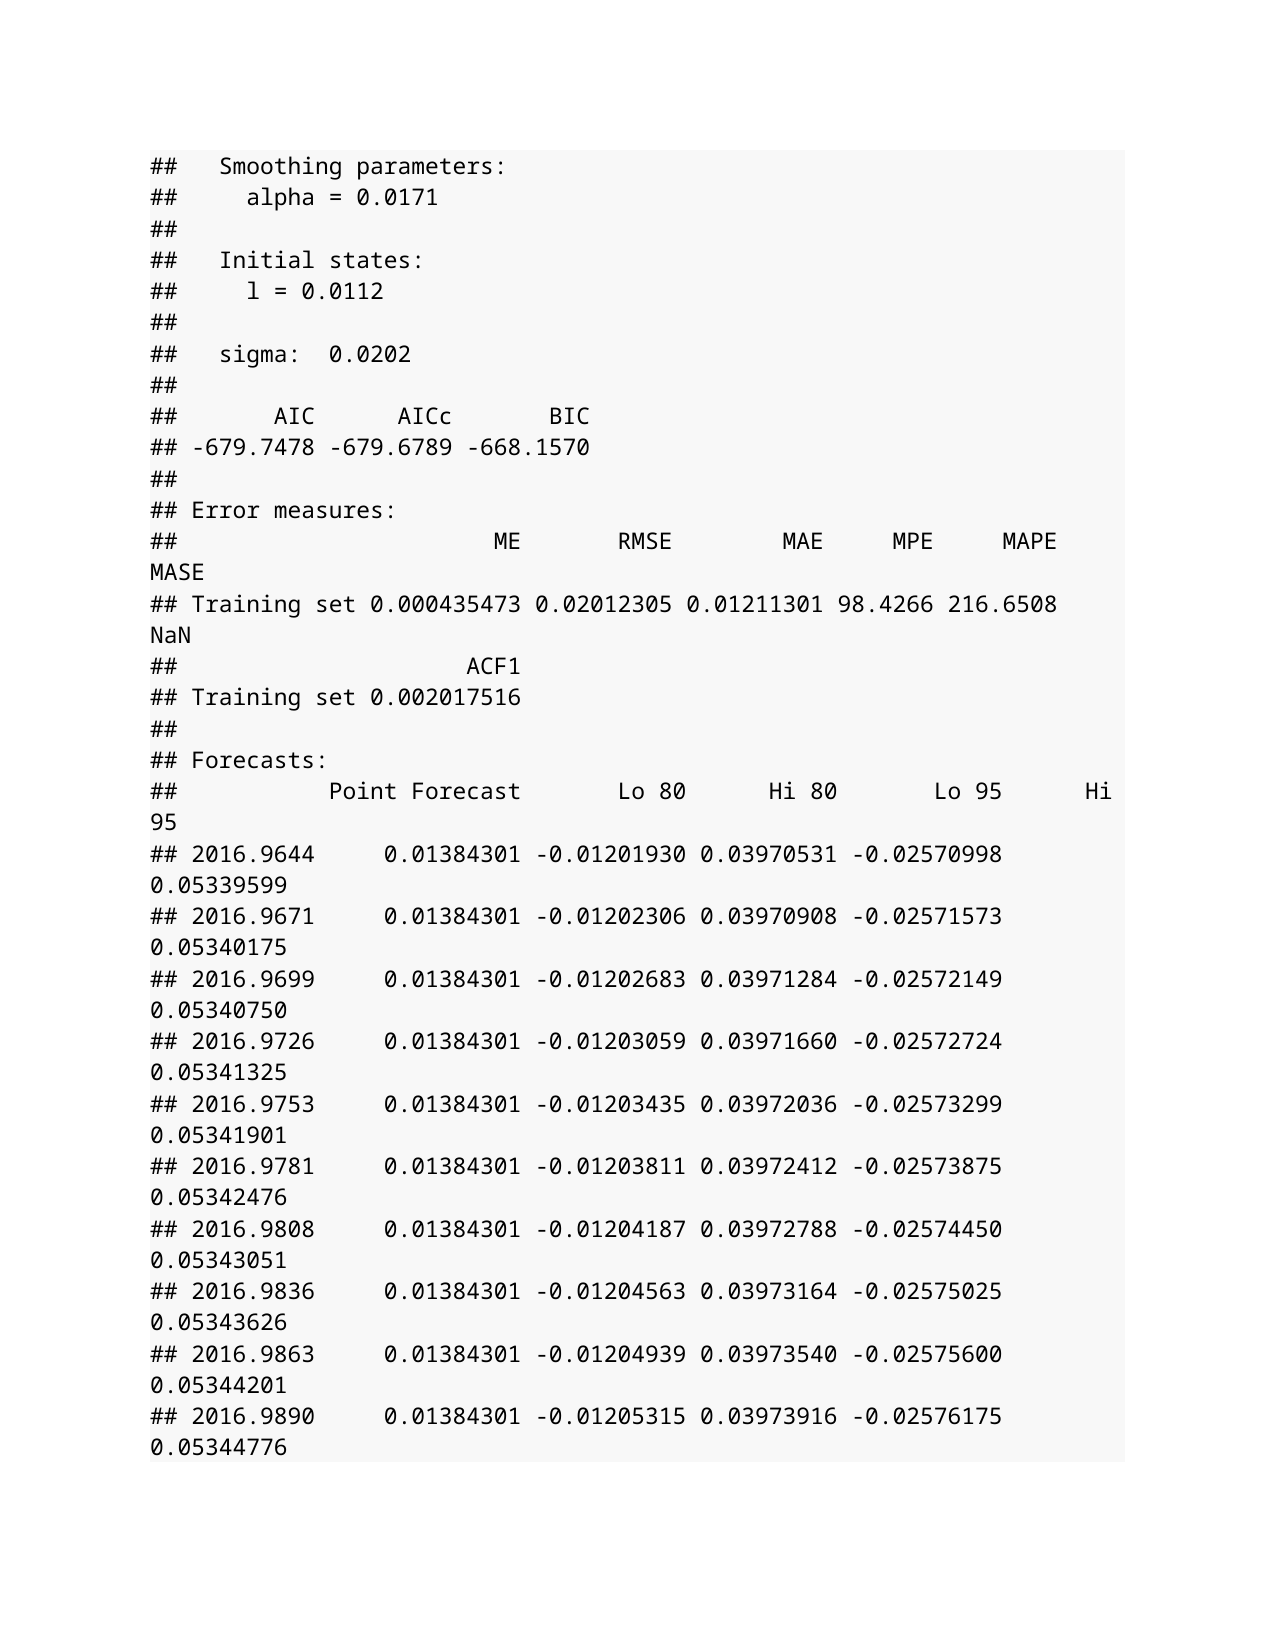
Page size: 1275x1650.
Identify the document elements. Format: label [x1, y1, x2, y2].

text [150, 150, 1125, 1462]
